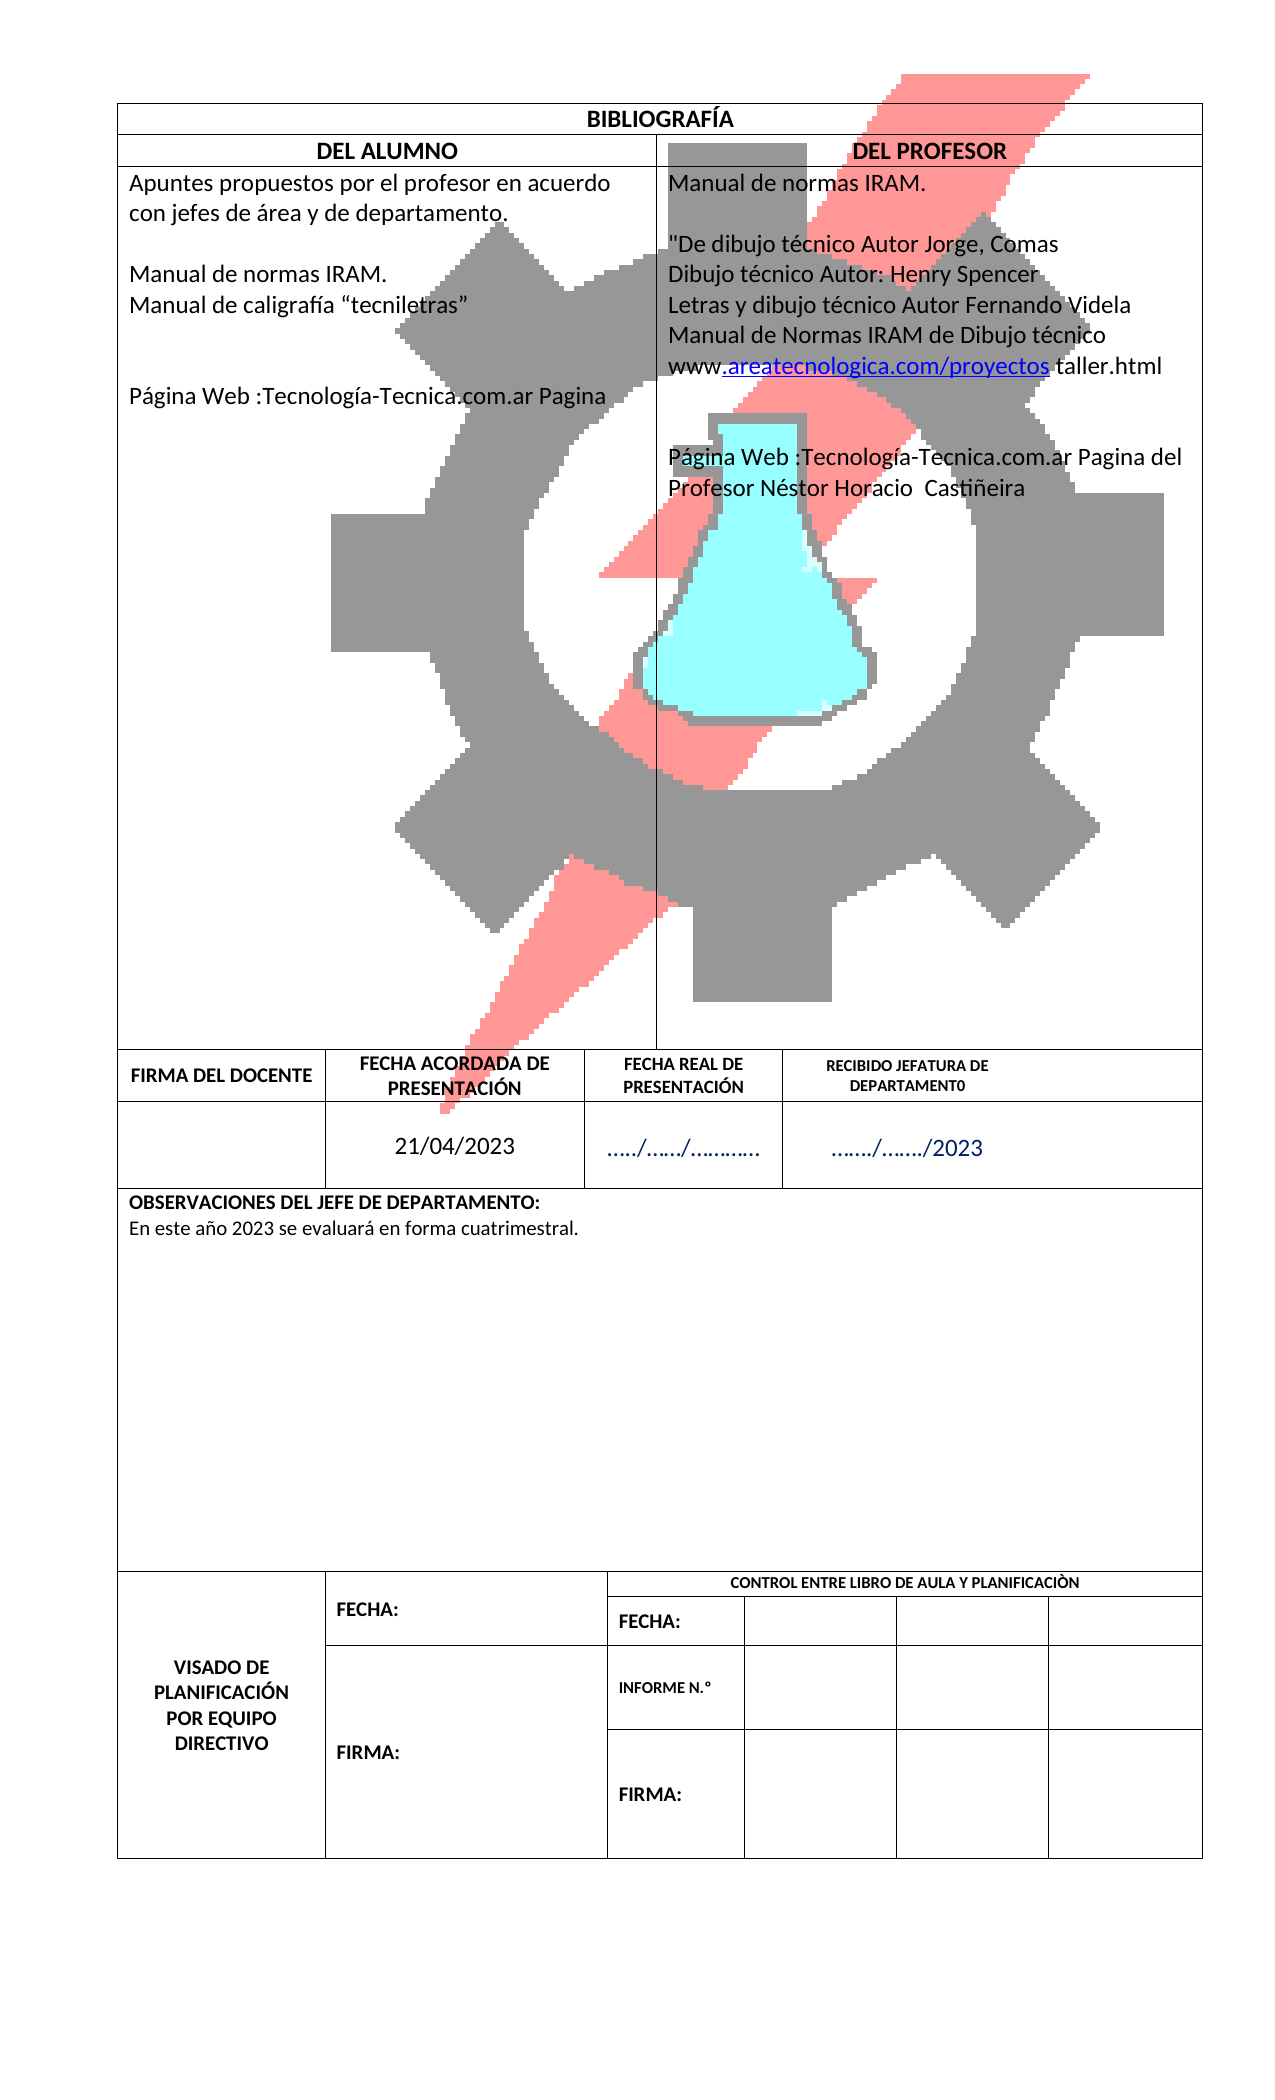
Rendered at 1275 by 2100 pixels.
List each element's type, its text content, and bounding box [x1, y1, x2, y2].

table_cell [745, 1597, 896, 1645]
picture [118, 74, 1275, 1141]
table_cell [897, 1597, 1048, 1645]
table_cell Manual de normas IRAM. "De dibujo técnico Autor Jorge, Comas Dibujo técnico Autor: Henry Spencer Letras y dibujo técnico Autor Fernando Videla Manual de Normas IRAM de Dibujo técnico www.areatecnologica.com/proyectos taller.html Página Web :Tecnología-Tecnica.com.ar Pagina del Profesor Néstor Horacio Castiñeira [657, 167, 1202, 1049]
table_cell FIRMA: [326, 1646, 607, 1858]
table_cell 21/04/2023 [326, 1102, 584, 1188]
table_cell [897, 1646, 1048, 1729]
table_cell ……./……./2023 [783, 1102, 1032, 1188]
table_cell CONTROL ENTRE LIBRO DE AULA Y PLANIFICACIÒN [608, 1572, 1202, 1596]
table_cell [1049, 1597, 1202, 1645]
table_cell FECHA: [608, 1597, 744, 1645]
table_cell …../……/………… [585, 1102, 782, 1188]
table_cell FIRMA: [608, 1730, 744, 1858]
table_cell [118, 1102, 325, 1188]
table_cell [745, 1730, 896, 1858]
table_cell [1032, 1050, 1202, 1101]
table_cell FECHA: [326, 1572, 607, 1645]
table_cell [1049, 1730, 1202, 1858]
table_cell DEL ALUMNO [118, 135, 656, 166]
table_cell FIRMA DEL DOCENTE [118, 1050, 325, 1101]
table_cell Apuntes propuestos por el profesor en acuerdo con jefes de área y de departamento. Manual de normas IRAM. Manual de caligrafía “tecniletras” Página Web :Tecnología-Tecnica.com.ar Pagina [118, 167, 656, 1049]
table_cell RECIBIDO JEFATURA DE DEPARTAMENT0 [783, 1050, 1032, 1101]
table_cell VISADO DE PLANIFICACIÓN POR EQUIPO DIRECTIVO [118, 1572, 325, 1858]
table_cell FECHA REAL DE PRESENTACIÓN [585, 1050, 782, 1101]
table_cell [1049, 1646, 1202, 1729]
table_cell FECHA ACORDADA DE PRESENTACIÓN [326, 1050, 584, 1101]
table_cell DEL PROFESOR [657, 135, 1202, 166]
table_cell OBSERVACIONES DEL JEFE DE DEPARTAMENTO: En este año 2023 se evaluará en forma cuatrimestral. [118, 1189, 1032, 1571]
table_cell [1032, 1102, 1202, 1188]
table_cell [745, 1646, 896, 1729]
table_header BIBLIOGRAFÍA [118, 104, 1202, 134]
table_cell [897, 1730, 1048, 1858]
table_cell INFORME N.º [608, 1646, 744, 1729]
table_cell [1032, 1189, 1202, 1571]
